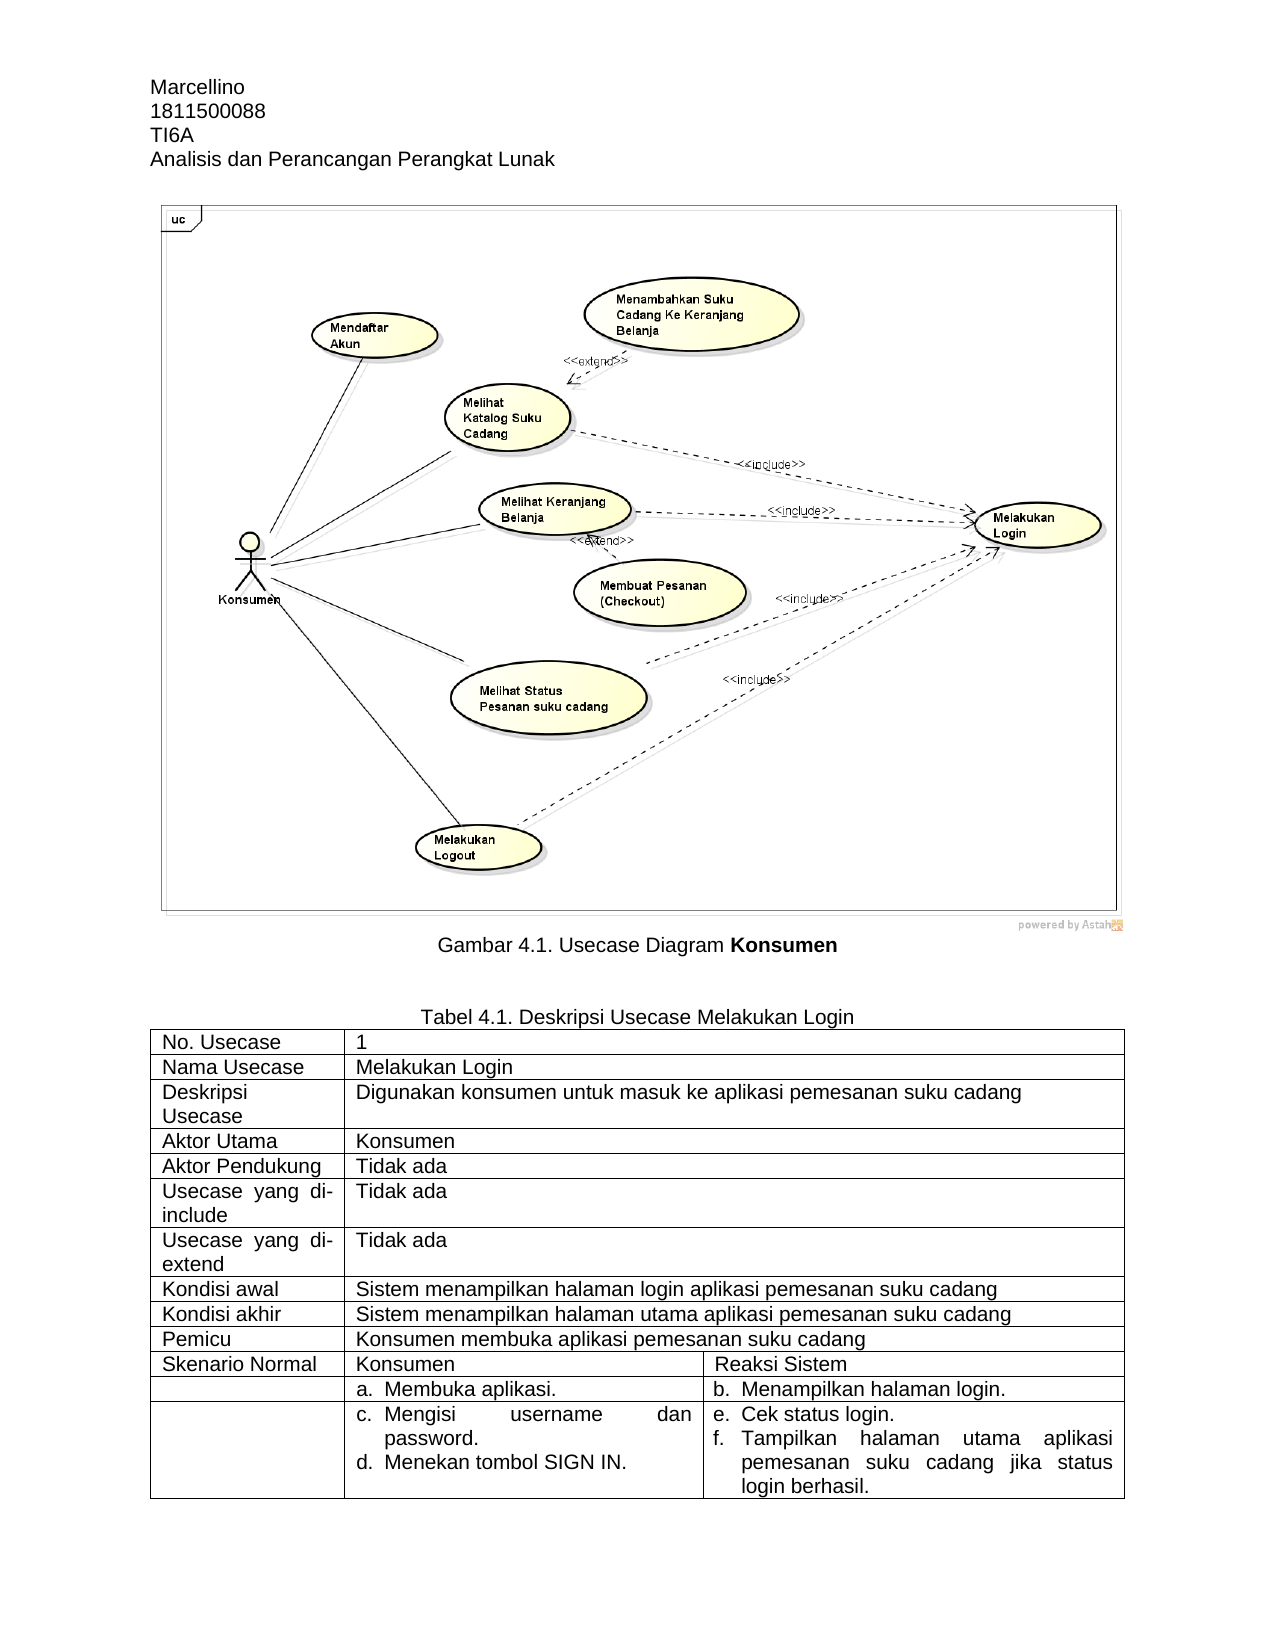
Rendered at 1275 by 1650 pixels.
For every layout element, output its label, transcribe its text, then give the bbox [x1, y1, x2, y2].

table_cell Tidak ada [345, 1179, 1124, 1227]
table_cell Membuka aplikasi. [345, 1377, 703, 1401]
table_cell Usecase yang di-extend [151, 1228, 344, 1276]
table_header 1 [345, 1030, 1124, 1054]
table_cell Sistem menampilkan halaman utama aplikasi pemesanan suku cadang [345, 1302, 1124, 1326]
table_cell Melakukan Login [345, 1055, 1124, 1079]
table_cell Menampilkan halaman login. [704, 1377, 1124, 1401]
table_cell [345, 1402, 703, 1498]
table_cell Kondisi awal [151, 1277, 344, 1301]
table_cell Nama Usecase [151, 1055, 344, 1079]
table_cell Tidak ada [345, 1228, 1124, 1276]
table_cell Usecase yang di-include [151, 1179, 344, 1227]
table_cell Deskripsi Usecase [151, 1080, 344, 1128]
table_cell Kondisi akhir [151, 1302, 344, 1326]
table_cell Digunakan konsumen untuk masuk ke aplikasi pemesanan suku cadang [345, 1080, 1124, 1128]
table_cell Pemicu [151, 1327, 344, 1351]
table_header No. Usecase [151, 1030, 344, 1054]
text Gambar 4.1. Usecase Diagram Konsumen [150, 934, 1125, 957]
table_cell Konsumen [345, 1129, 1124, 1153]
table_cell Reaksi Sistem [704, 1352, 1124, 1376]
table_cell Aktor Utama [151, 1129, 344, 1153]
table_cell Aktor Pendukung [151, 1154, 344, 1178]
table_cell Tidak ada [345, 1154, 1124, 1178]
text Tabel 4.1. Deskripsi Usecase Melakukan Login [150, 1005, 1125, 1029]
table_cell Konsumen [345, 1352, 703, 1376]
table_cell [151, 1402, 344, 1498]
table_cell Skenario Normal [151, 1352, 344, 1376]
table_cell Konsumen membuka aplikasi pemesanan suku cadang [345, 1327, 1124, 1351]
picture [150, 194, 1125, 934]
table_cell [151, 1377, 344, 1401]
table_cell Cek status login. Tampilkan halaman utama aplikasi pemesanan suku cadang jika status login berhasil. [704, 1402, 1124, 1498]
table_cell Sistem menampilkan halaman login aplikasi pemesanan suku cadang [345, 1277, 1124, 1301]
